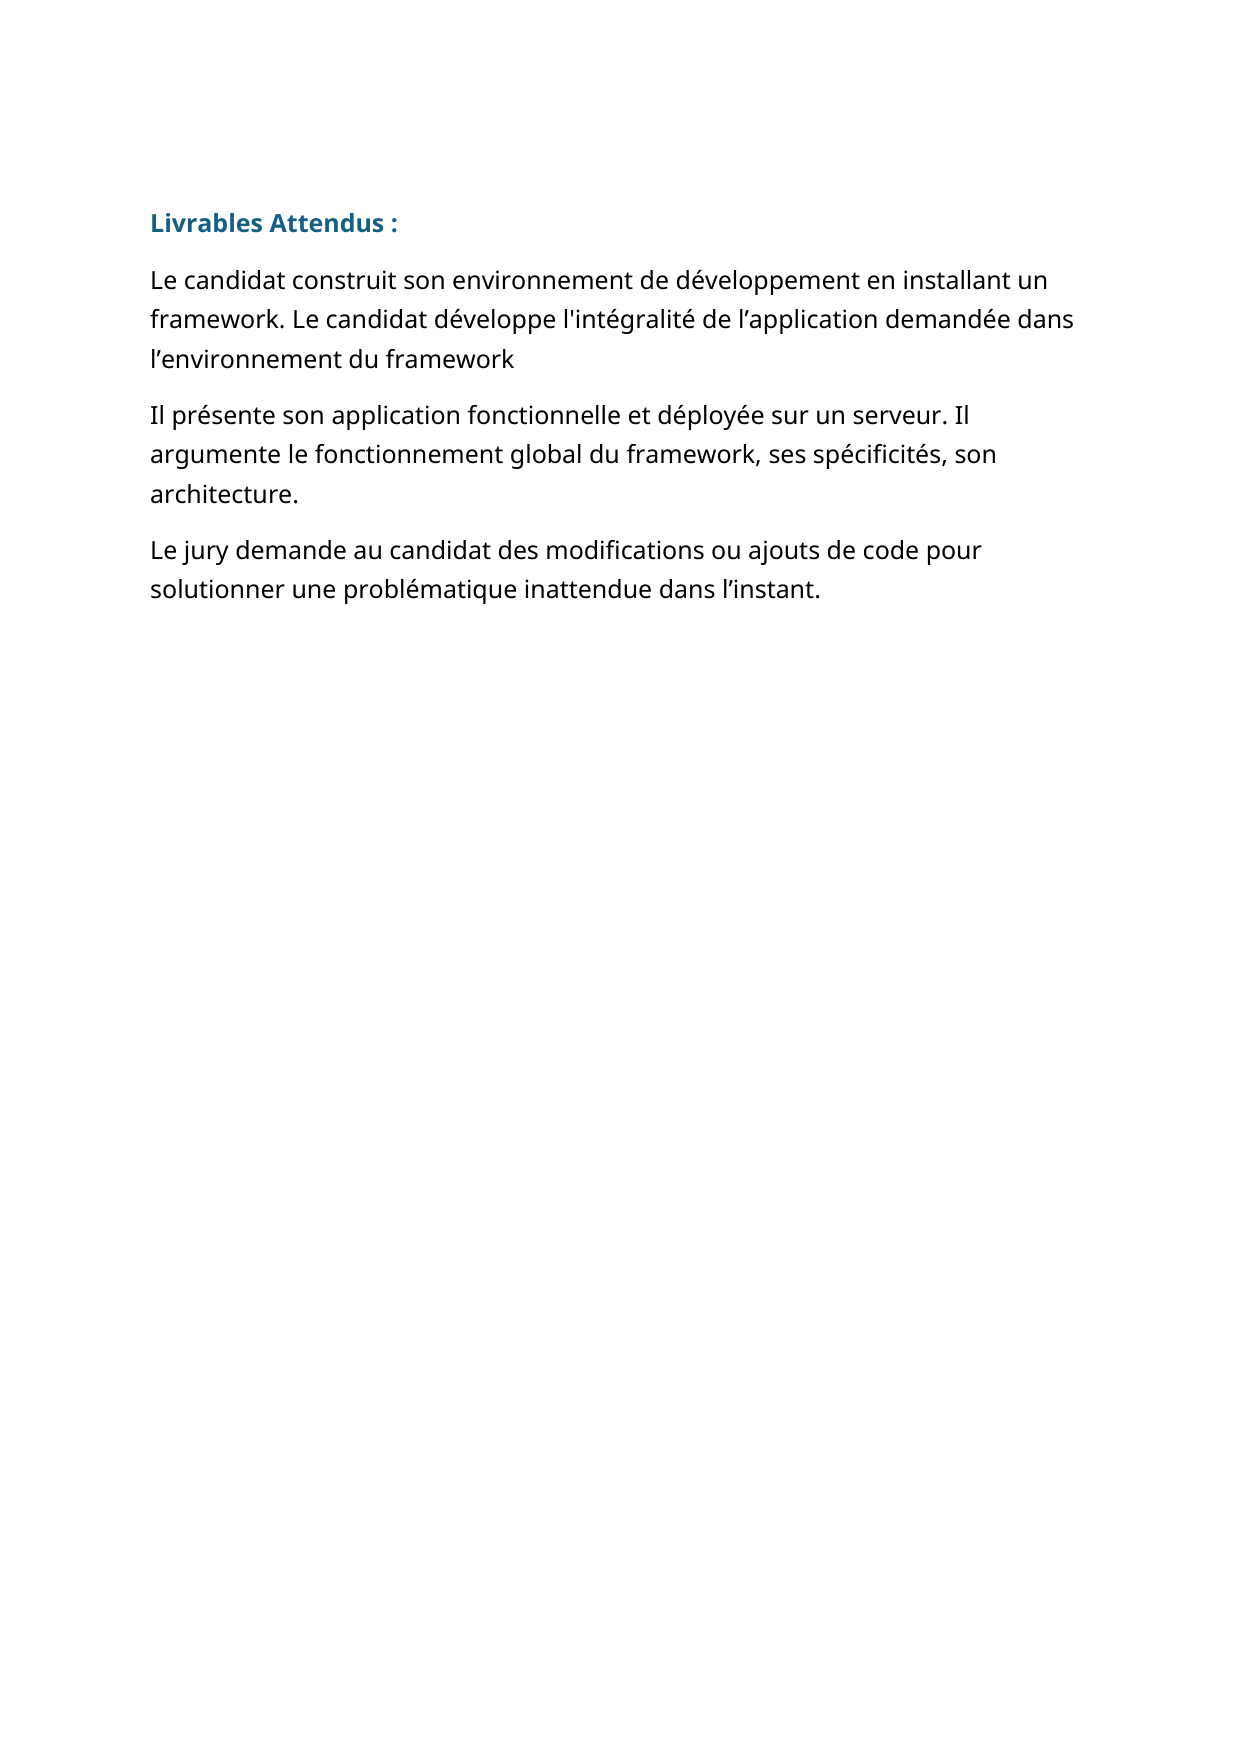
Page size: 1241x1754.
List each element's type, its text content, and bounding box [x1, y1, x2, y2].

text Livrables Attendus : [150, 206, 1090, 240]
text Le jury demande au candidat des modifications ou ajouts de code pour solutionner une problématique inattendue dans l’instant. [150, 532, 1090, 606]
text Le candidat construit son environnement de développement en installant un framework. Le candidat développe l'intégralité de l’application demandée dans l’environnement du framework [150, 262, 1090, 375]
text Il présente son application fonctionnelle et déployée sur un serveur. Il argumente le fonctionnement global du framework, ses spécificités, son architecture. [150, 397, 1090, 510]
